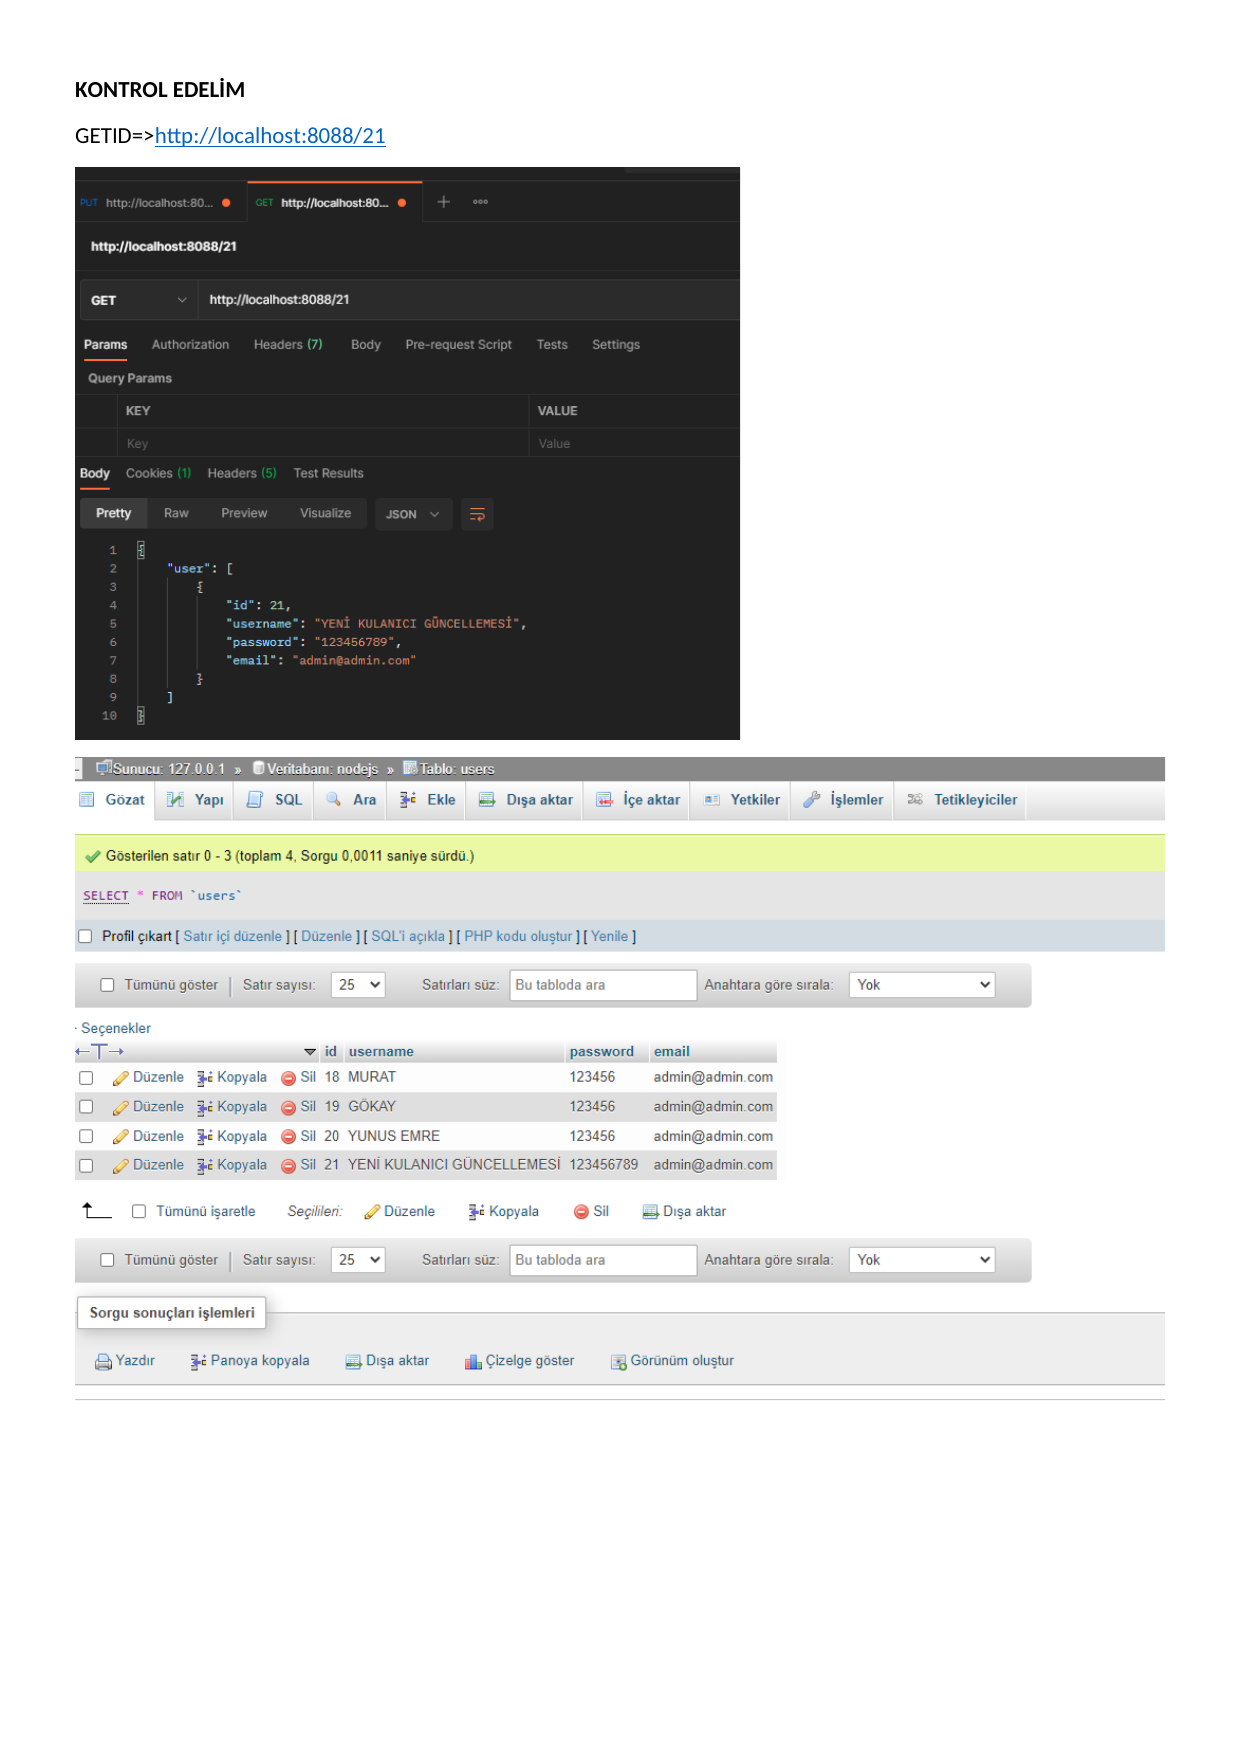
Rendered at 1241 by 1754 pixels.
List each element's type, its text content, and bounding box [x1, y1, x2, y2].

text GETID=>http://localhost:8088/21 [75, 121, 1165, 149]
picture [75, 167, 741, 740]
picture [75, 757, 1166, 1416]
text KONTROL EDELİM [75, 75, 1165, 103]
